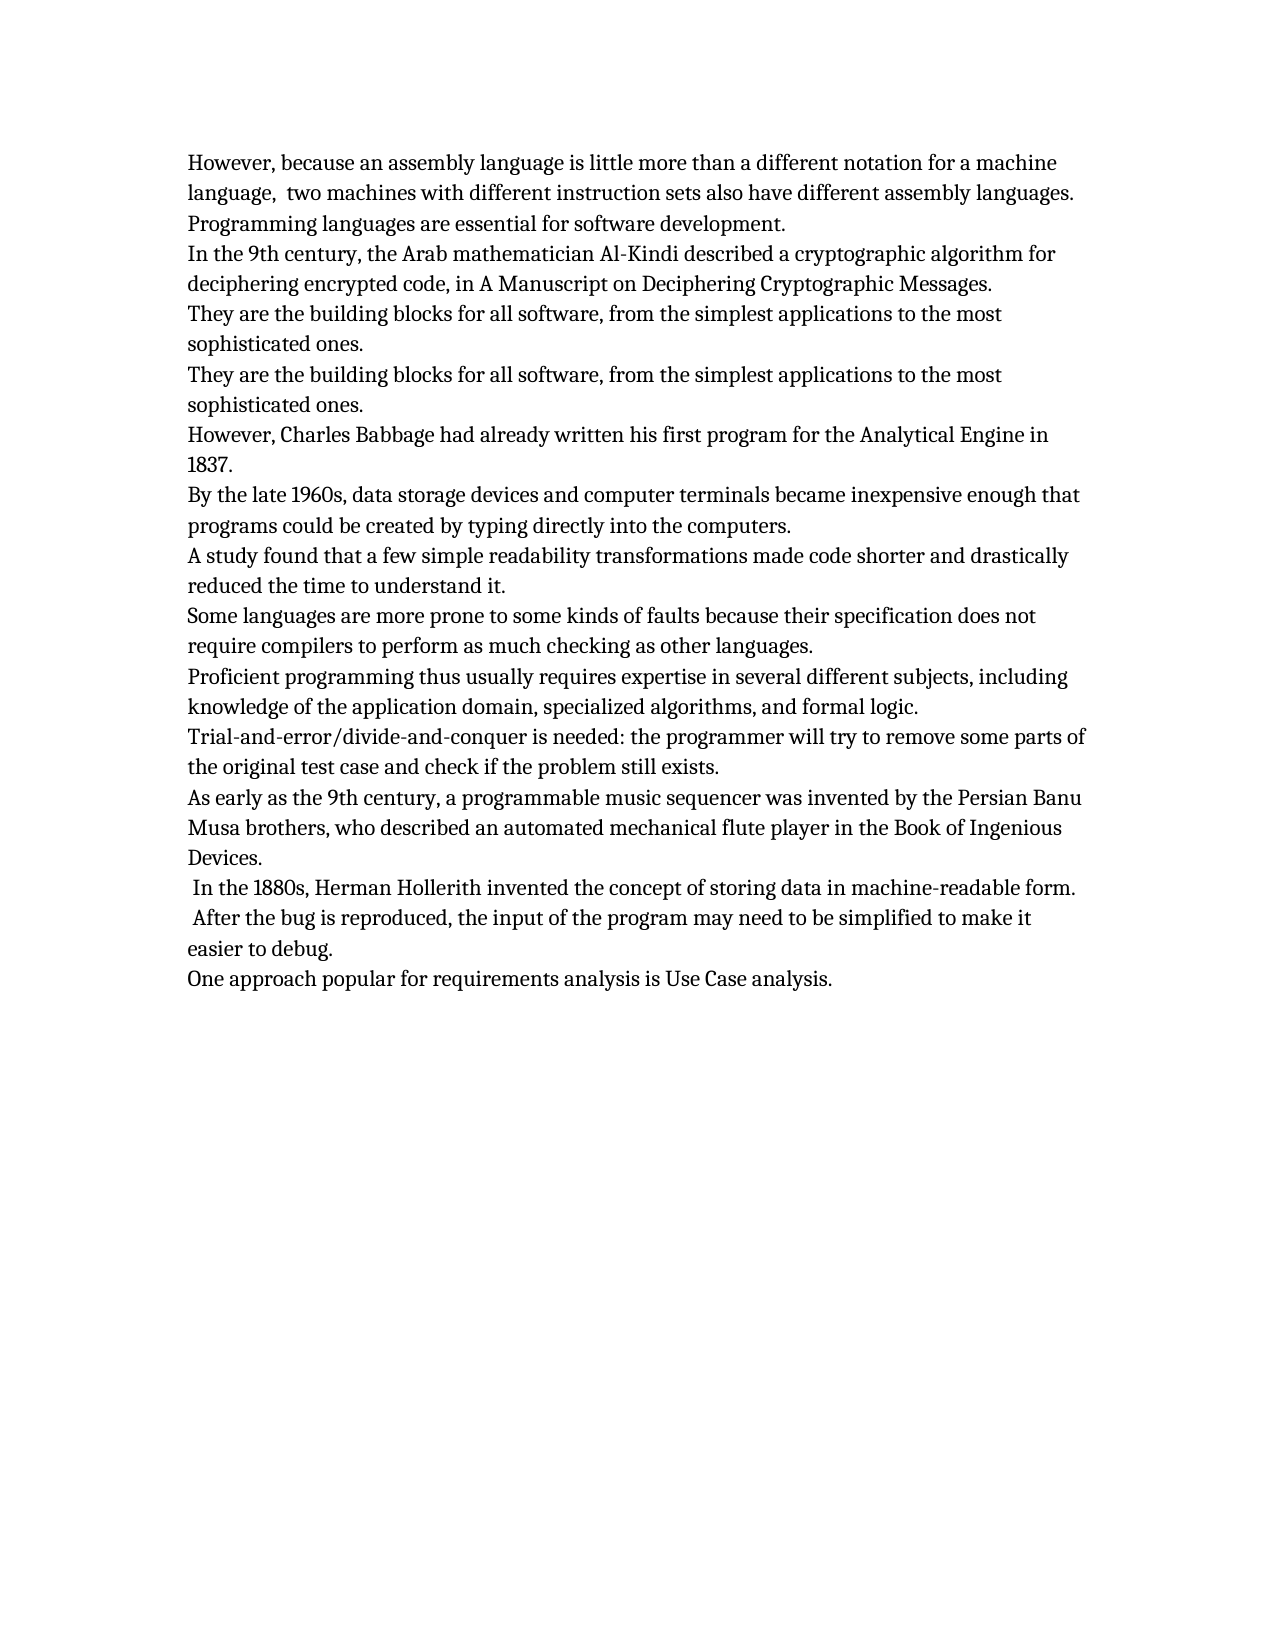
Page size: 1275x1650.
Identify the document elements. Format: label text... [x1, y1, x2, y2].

text However, because an assembly language is little more than a different notation for a machine language, two machines with different instruction sets also have different assembly languages. Programming languages are essential for software development. In the 9th century, the Arab mathematician Al-Kindi described a cryptographic algorithm for deciphering encrypted code, in A Manuscript on Deciphering Cryptographic Messages. They are the building blocks for all software, from the simplest applications to the most sophisticated ones. They are the building blocks for all software, from the simplest applications to the most sophisticated ones. However, Charles Babbage had already written his first program for the Analytical Engine in 1837. By the late 1960s, data storage devices and computer terminals became inexpensive enough that programs could be created by typing directly into the computers. A study found that a few simple readability transformations made code shorter and drastically reduced the time to understand it. Some languages are more prone to some kinds of faults because their specification does not require compilers to perform as much checking as other languages. Proficient programming thus usually requires expertise in several different subjects, including knowledge of the application domain, specialized algorithms, and formal logic. Trial-and-error/divide-and-conquer is needed: the programmer will try to remove some parts of the original test case and check if the problem still exists. As early as the 9th century, a programmable music sequencer was invented by the Persian Banu Musa brothers, who described an automated mechanical flute player in the Book of Ingenious Devices. In the 1880s, Herman Hollerith invented the concept of storing data in machine-readable form. After the bug is reproduced, the input of the program may need to be simplified to make it easier to debug. One approach popular for requirements analysis is Use Case analysis. [187, 150, 1087, 992]
